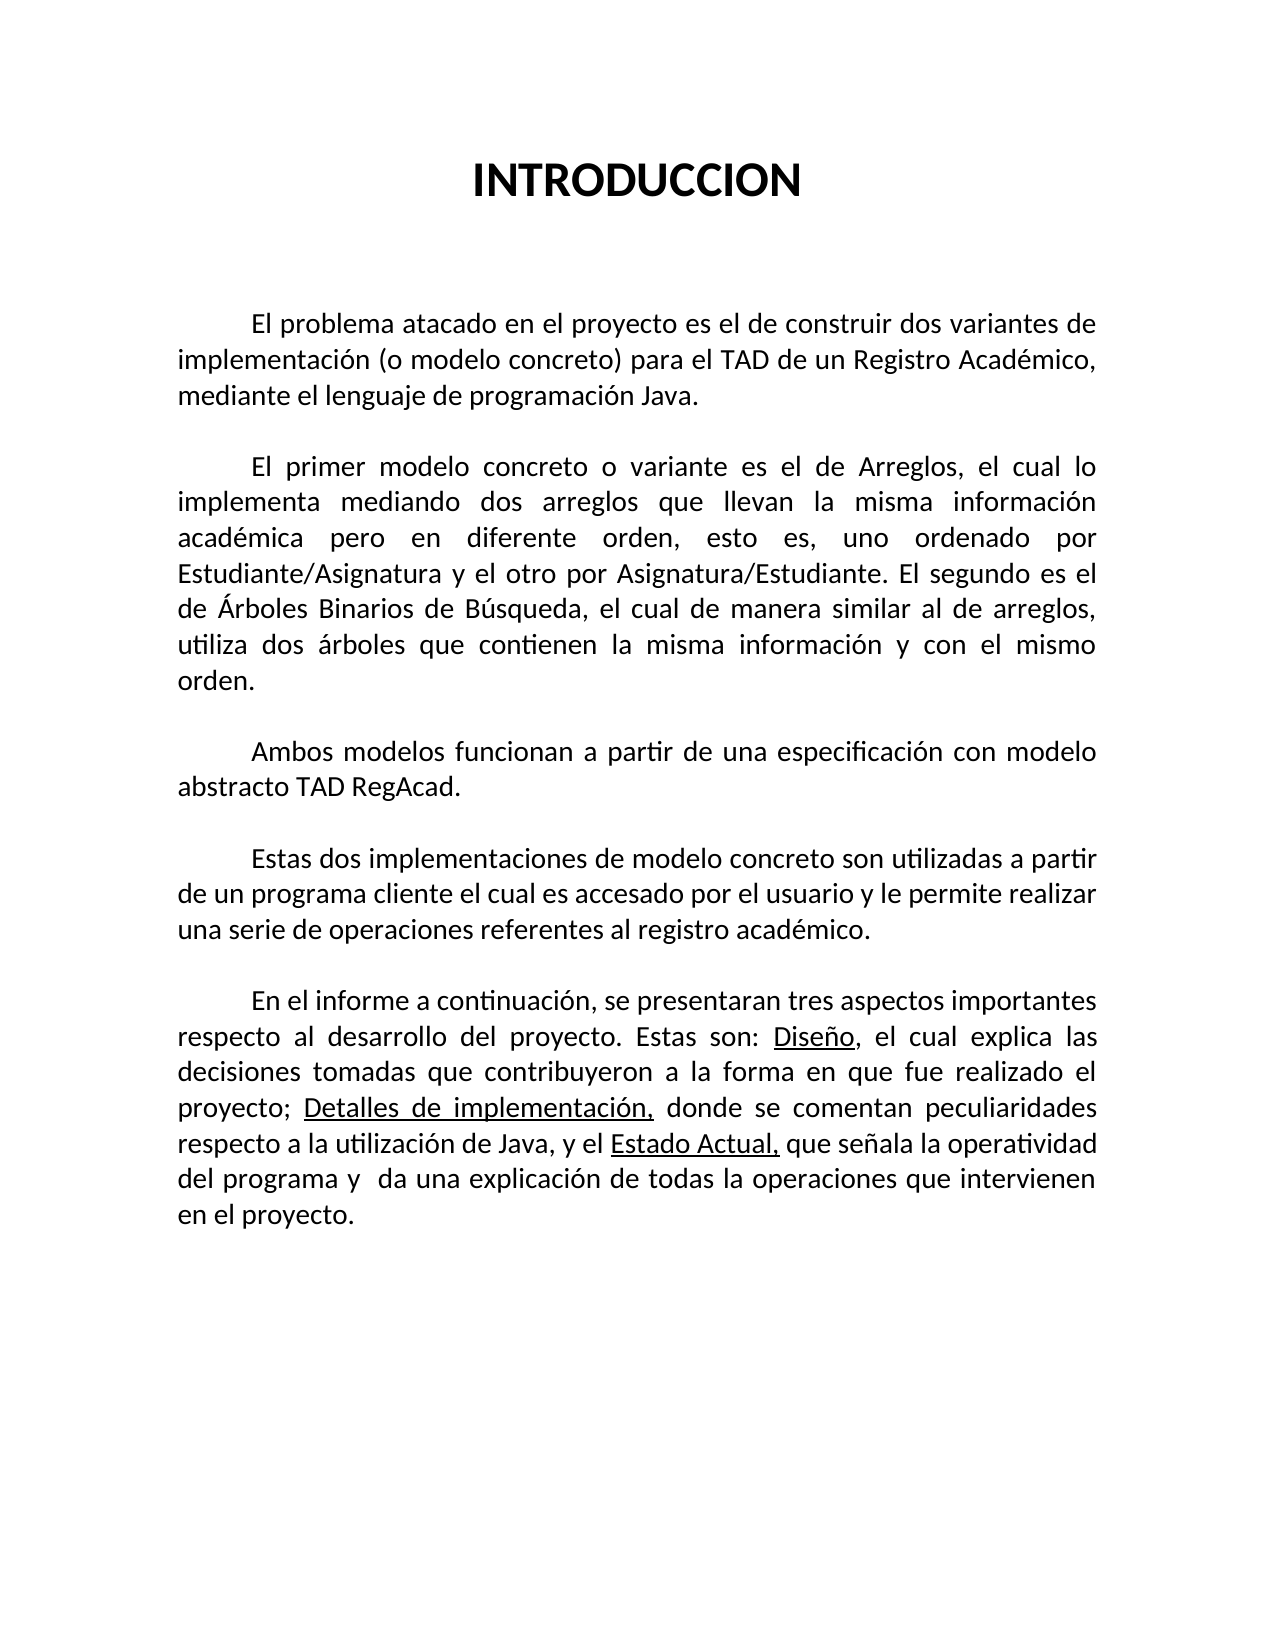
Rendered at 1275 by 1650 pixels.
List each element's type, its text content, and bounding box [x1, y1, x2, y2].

text Ambos modelos funcionan a partir de una especificación con modelo abstracto TAD RegAcad. [177, 733, 1098, 804]
text Estas dos implementaciones de modelo concreto son utilizadas a partir de un programa cliente el cual es accesado por el usuario y le permite realizar una serie de operaciones referentes al registro académico. [177, 840, 1098, 947]
text En el informe a continuación, se presentaran tres aspectos importantes respecto al desarrollo del proyecto. Estas son: Diseño, el cual explica las decisiones tomadas que contribuyeron a la forma en que fue realizado el proyecto; Detalles de implementación, donde se comentan peculiaridades respecto a la utilización de Java, y el Estado Actual, que señala la operatividad del programa y da una explicación de todas la operaciones que intervienen en el proyecto. [177, 982, 1098, 1232]
text INTRODUCCION [177, 148, 1098, 209]
text El problema atacado en el proyecto es el de construir dos variantes de implementación (o modelo concreto) para el TAD de un Registro Académico, mediante el lenguaje de programación Java. [177, 305, 1098, 412]
text El primer modelo concreto o variante es el de Arreglos, el cual lo implementa mediando dos arreglos que llevan la misma información académica pero en diferente orden, esto es, uno ordenado por Estudiante/Asignatura y el otro por Asignatura/Estudiante. El segundo es el de Árboles Binarios de Búsqueda, el cual de manera similar al de arreglos, utiliza dos árboles que contienen la misma información y con el mismo orden. [177, 448, 1098, 697]
